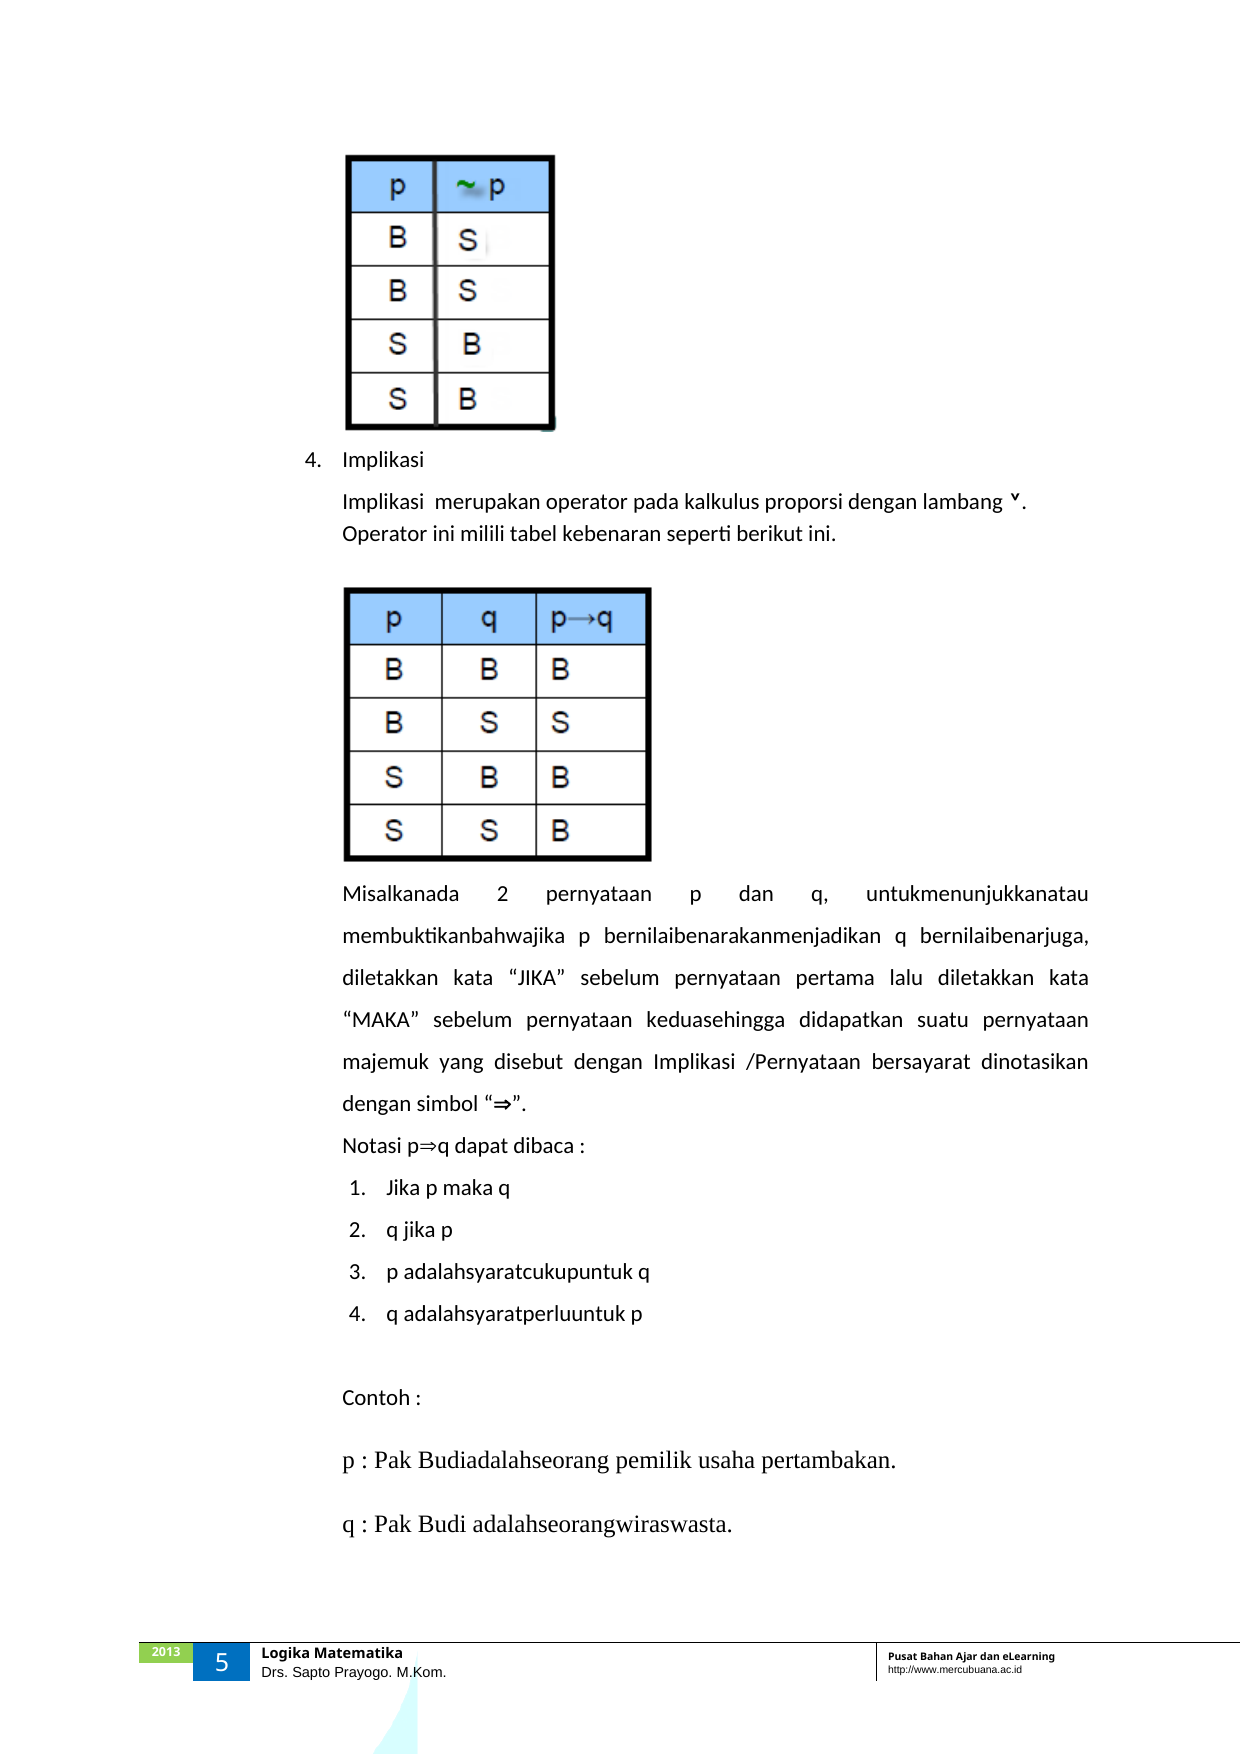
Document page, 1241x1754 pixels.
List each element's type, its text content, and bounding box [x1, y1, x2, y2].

list Jika p maka q [349, 1173, 1090, 1201]
list Contoh : [342, 1383, 1090, 1411]
list q jika p [349, 1215, 1090, 1243]
picture [342, 583, 655, 865]
text q : Pak Budi adalahseorangwiraswasta. [267, 1509, 1090, 1538]
list Implikasi [304, 445, 1090, 473]
list Notasi pq dapat dibaca : [342, 1131, 1090, 1159]
picture [342, 150, 560, 432]
list p adalahsyaratcukupuntuk q [349, 1257, 1090, 1285]
list Misalkanada 2 pernyataan p dan q, untukmenunjukkanatau membuktikanbahwajika p bernilaibenarakanmenjadikan q bernilaibenarjuga, diletakkan kata “JIKA” sebelum pernyataan pertama lalu diletakkan kata “MAKA” sebelum pernyataan keduasehingga didapatkan suatu pernyataan majemuk yang disebut dengan Implikasi /Pernyataan bersayarat dinotasikan dengan simbol “”. [342, 879, 1090, 1117]
list q adalahsyaratperluuntuk p [349, 1299, 1090, 1327]
text p : Pak Budiadalahseorang pemilik usaha pertambakan. [267, 1446, 1090, 1474]
list Implikasi merupakan operator pada kalkulus proporsi dengan lambang ˅. Operator ini milili tabel kebenaran seperti berikut ini. [342, 487, 1090, 547]
